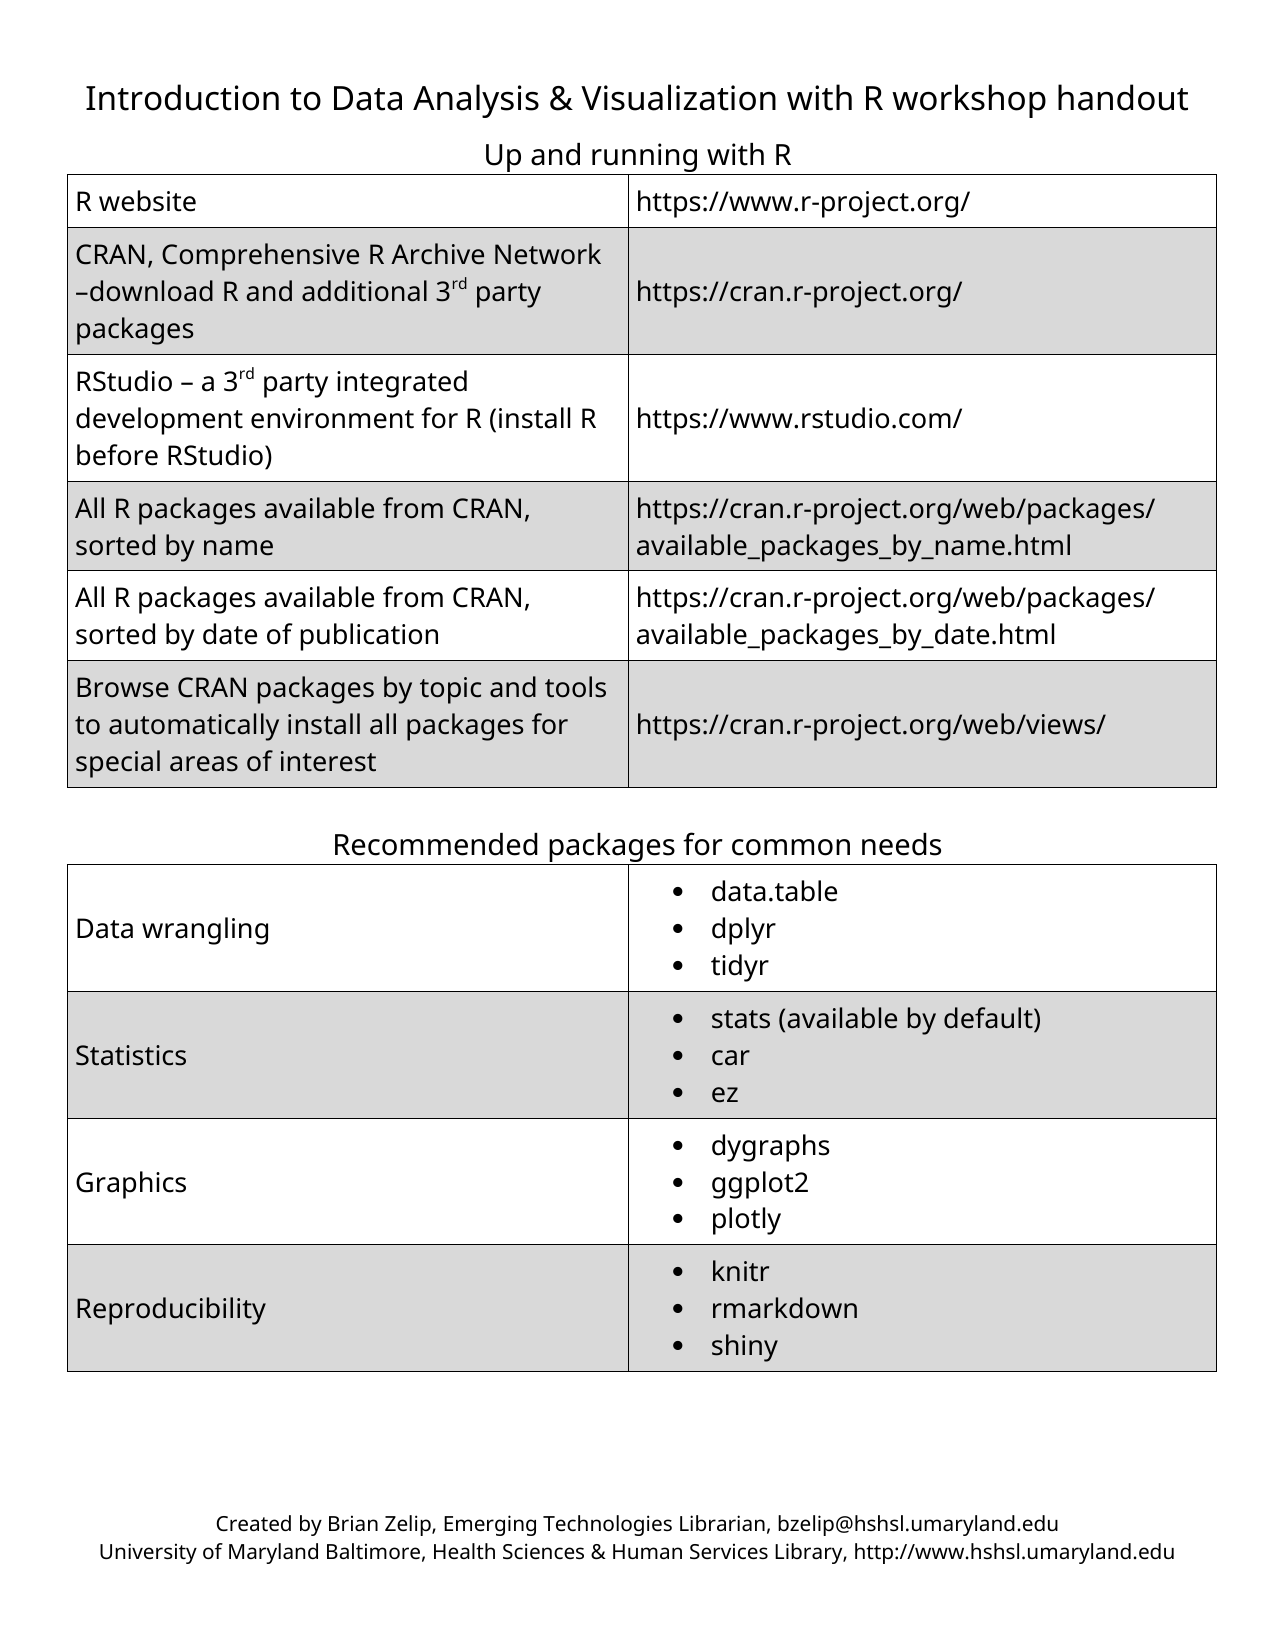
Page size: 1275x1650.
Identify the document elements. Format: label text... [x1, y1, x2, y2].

table_cell Reproducibility [68, 1245, 628, 1371]
table_cell Browse CRAN packages by topic and tools to automatically install all packages for special areas of interest [68, 661, 628, 787]
text Recommended packages for common needs [75, 825, 1200, 864]
table_cell Graphics [68, 1119, 628, 1244]
table_header Data wrangling [68, 865, 628, 991]
table_cell dygraphs ggplot2 plotly [629, 1119, 1216, 1244]
table_header R website [68, 175, 628, 227]
table_cell https://www.rstudio.com/ [629, 355, 1216, 481]
table_cell https://cran.r-project.org/web/packages/available_packages_by_date.html [629, 571, 1216, 660]
table_cell https://cran.r-project.org/ [629, 228, 1216, 354]
table_cell RStudio – a 3rd party integrated development environment for R (install R before RStudio) [68, 355, 628, 481]
table_cell Statistics [68, 992, 628, 1118]
table_cell knitr rmarkdown shiny [629, 1245, 1216, 1371]
table_cell https://cran.r-project.org/web/views/ [629, 661, 1216, 787]
text Introduction to Data Analysis & Visualization with R workshop handout [75, 75, 1200, 120]
table_cell All R packages available from CRAN, sorted by name [68, 482, 628, 570]
table_cell CRAN, Comprehensive R Archive Network –download R and additional 3rd party packages [68, 228, 628, 354]
table_cell All R packages available from CRAN, sorted by date of publication [68, 571, 628, 660]
table_cell https://cran.r-project.org/web/packages/available_packages_by_name.html [629, 482, 1216, 570]
text Up and running with R [75, 134, 1200, 174]
table_cell stats (available by default) car ez [629, 992, 1216, 1118]
table_header data.table dplyr tidyr [629, 865, 1216, 991]
table_header https://www.r-project.org/ [629, 175, 1216, 227]
